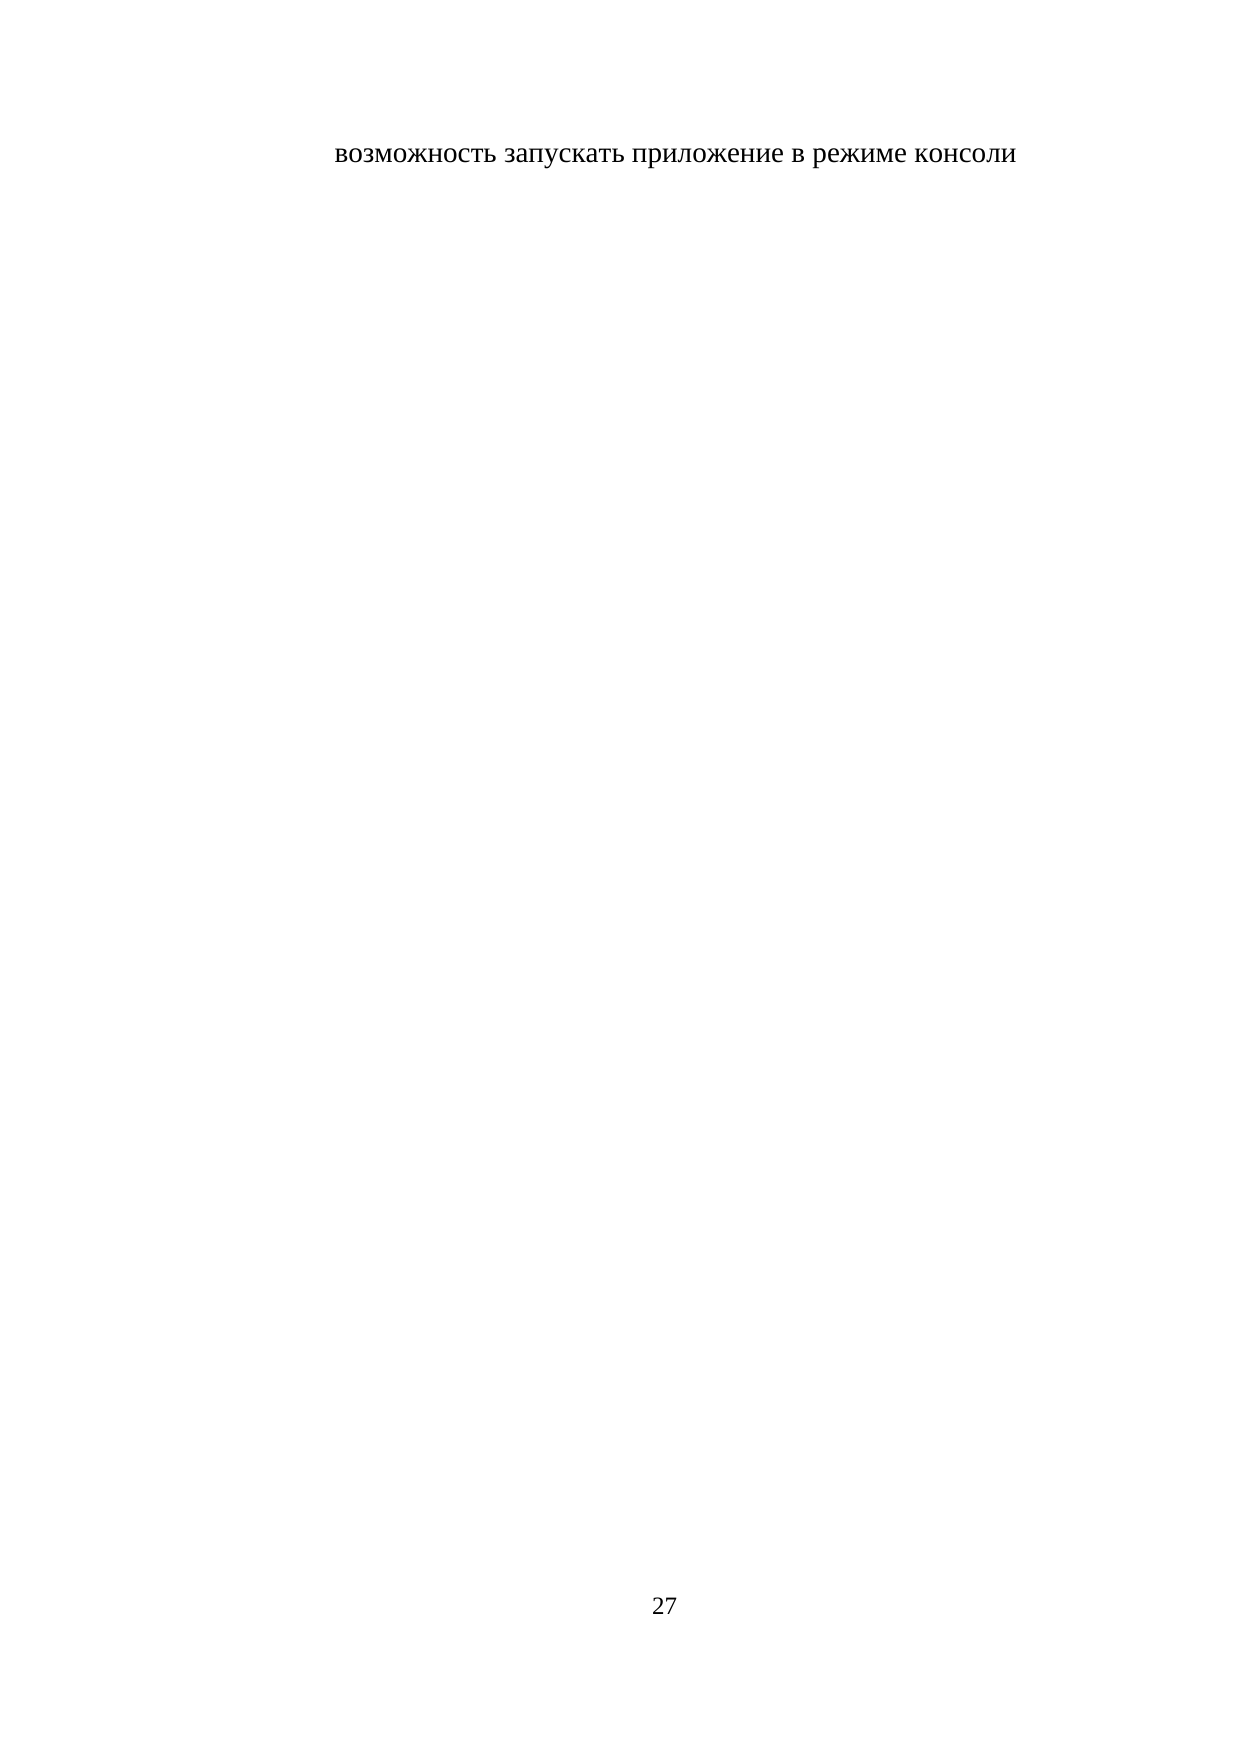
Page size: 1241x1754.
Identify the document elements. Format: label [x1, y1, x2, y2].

subtitle [297, 135, 1152, 169]
